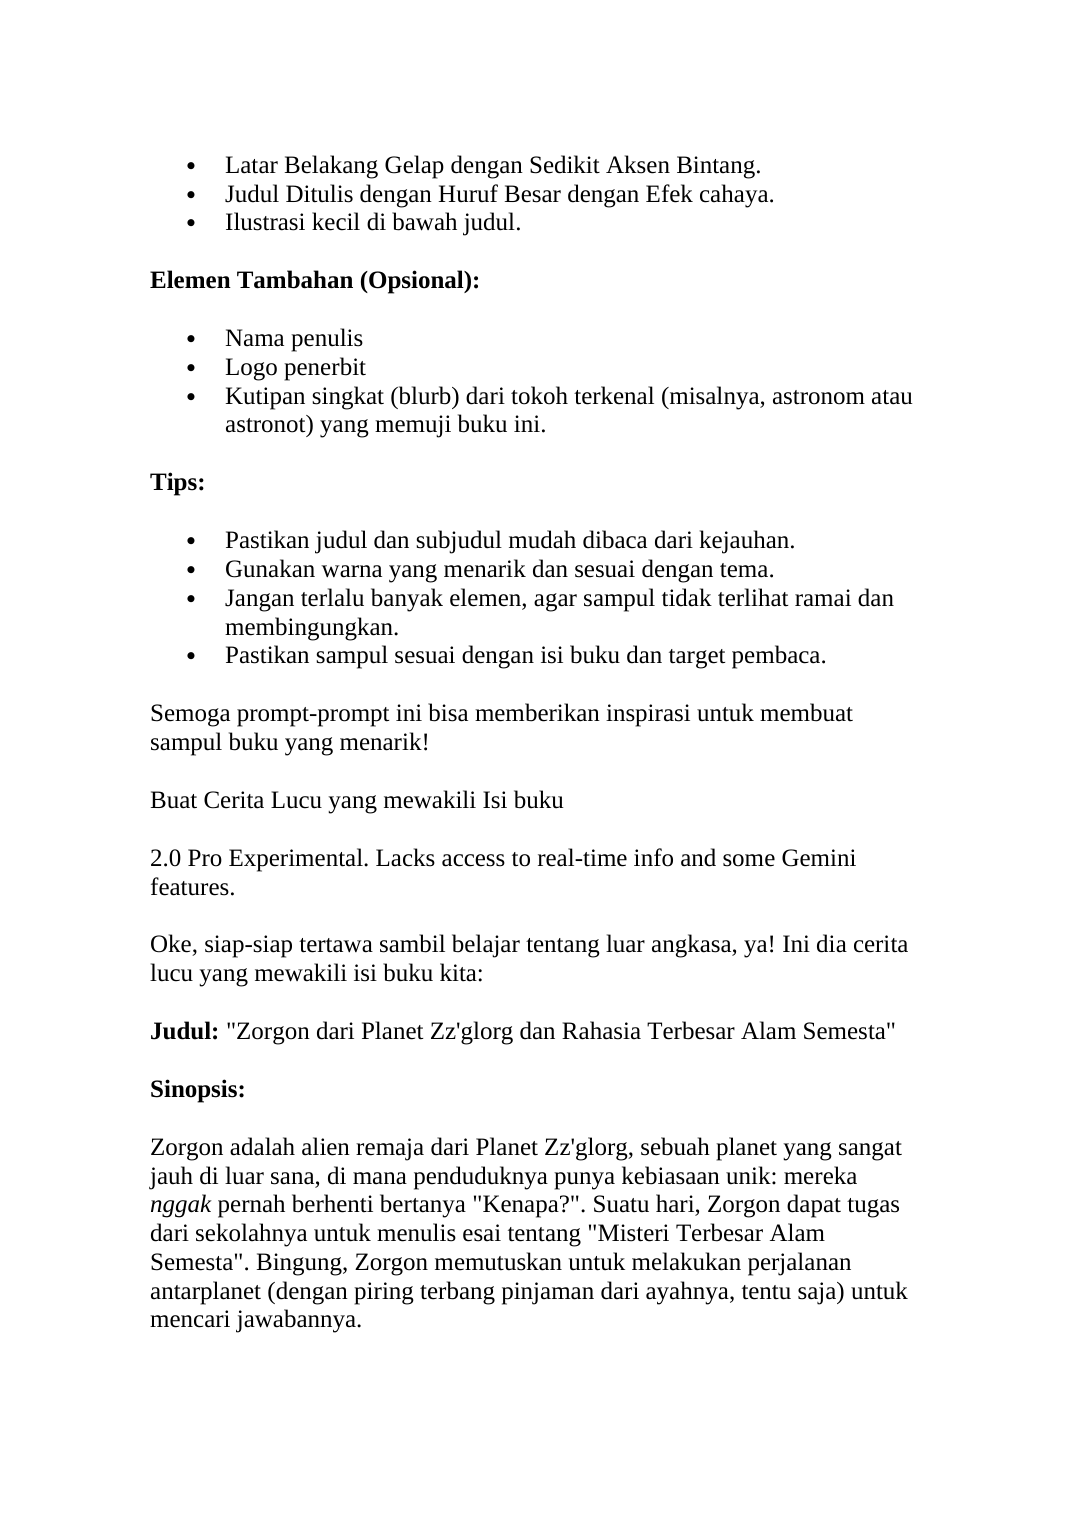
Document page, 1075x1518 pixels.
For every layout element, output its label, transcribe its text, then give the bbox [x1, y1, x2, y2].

list Pastikan judul dan subjudul mudah dibaca dari kejauhan. [187, 525, 925, 554]
text Tips: [150, 467, 925, 496]
list Ilustrasi kecil di bawah judul. [187, 207, 925, 236]
list Jangan terlalu banyak elemen, agar sampul tidak terlihat ramai dan membingungkan. [187, 583, 925, 640]
text Elemen Tambahan (Opsional): [150, 265, 925, 294]
list Gunakan warna yang menarik dan sesuai dengan tema. [187, 554, 925, 583]
list Pastikan sampul sesuai dengan isi buku dan target pembaca. [187, 640, 925, 669]
list Kutipan singkat (blurb) dari tokoh terkenal (misalnya, astronom atau astronot) yang memuji buku ini. [187, 381, 925, 438]
text Sinopsis: [150, 1074, 925, 1103]
text Buat Cerita Lucu yang mewakili Isi buku [150, 785, 925, 814]
text Oke, siap-siap tertawa sambil belajar tentang luar angkasa, ya! Ini dia cerita lucu yang mewakili isi buku kita: [150, 929, 925, 987]
list Latar Belakang Gelap dengan Sedikit Aksen Bintang. [187, 150, 925, 179]
text Zorgon adalah alien remaja dari Planet Zz'glorg, sebuah planet yang sangat jauh di luar sana, di mana penduduknya punya kebiasaan unik: mereka nggak pernah berhenti bertanya "Kenapa?". Suatu hari, Zorgon dapat tugas dari sekolahnya untuk menulis esai tentang "Misteri Terbesar Alam Semesta". Bingung, Zorgon memutuskan untuk melakukan perjalanan antarplanet (dengan piring terbang pinjaman dari ayahnya, tentu saja) untuk mencari jawabannya. [150, 1132, 925, 1333]
text 2.0 Pro Experimental. Lacks access to real-time info and some Gemini features. [150, 843, 925, 900]
list Nama penulis [187, 323, 925, 352]
text Semoga prompt-prompt ini bisa memberikan inspirasi untuk membuat sampul buku yang menarik! [150, 698, 925, 756]
list Judul Ditulis dengan Huruf Besar dengan Efek cahaya. [187, 179, 925, 207]
text Judul: "Zorgon dari Planet Zz'glorg dan Rahasia Terbesar Alam Semesta" [150, 1016, 925, 1045]
list Logo penerbit [187, 352, 925, 381]
